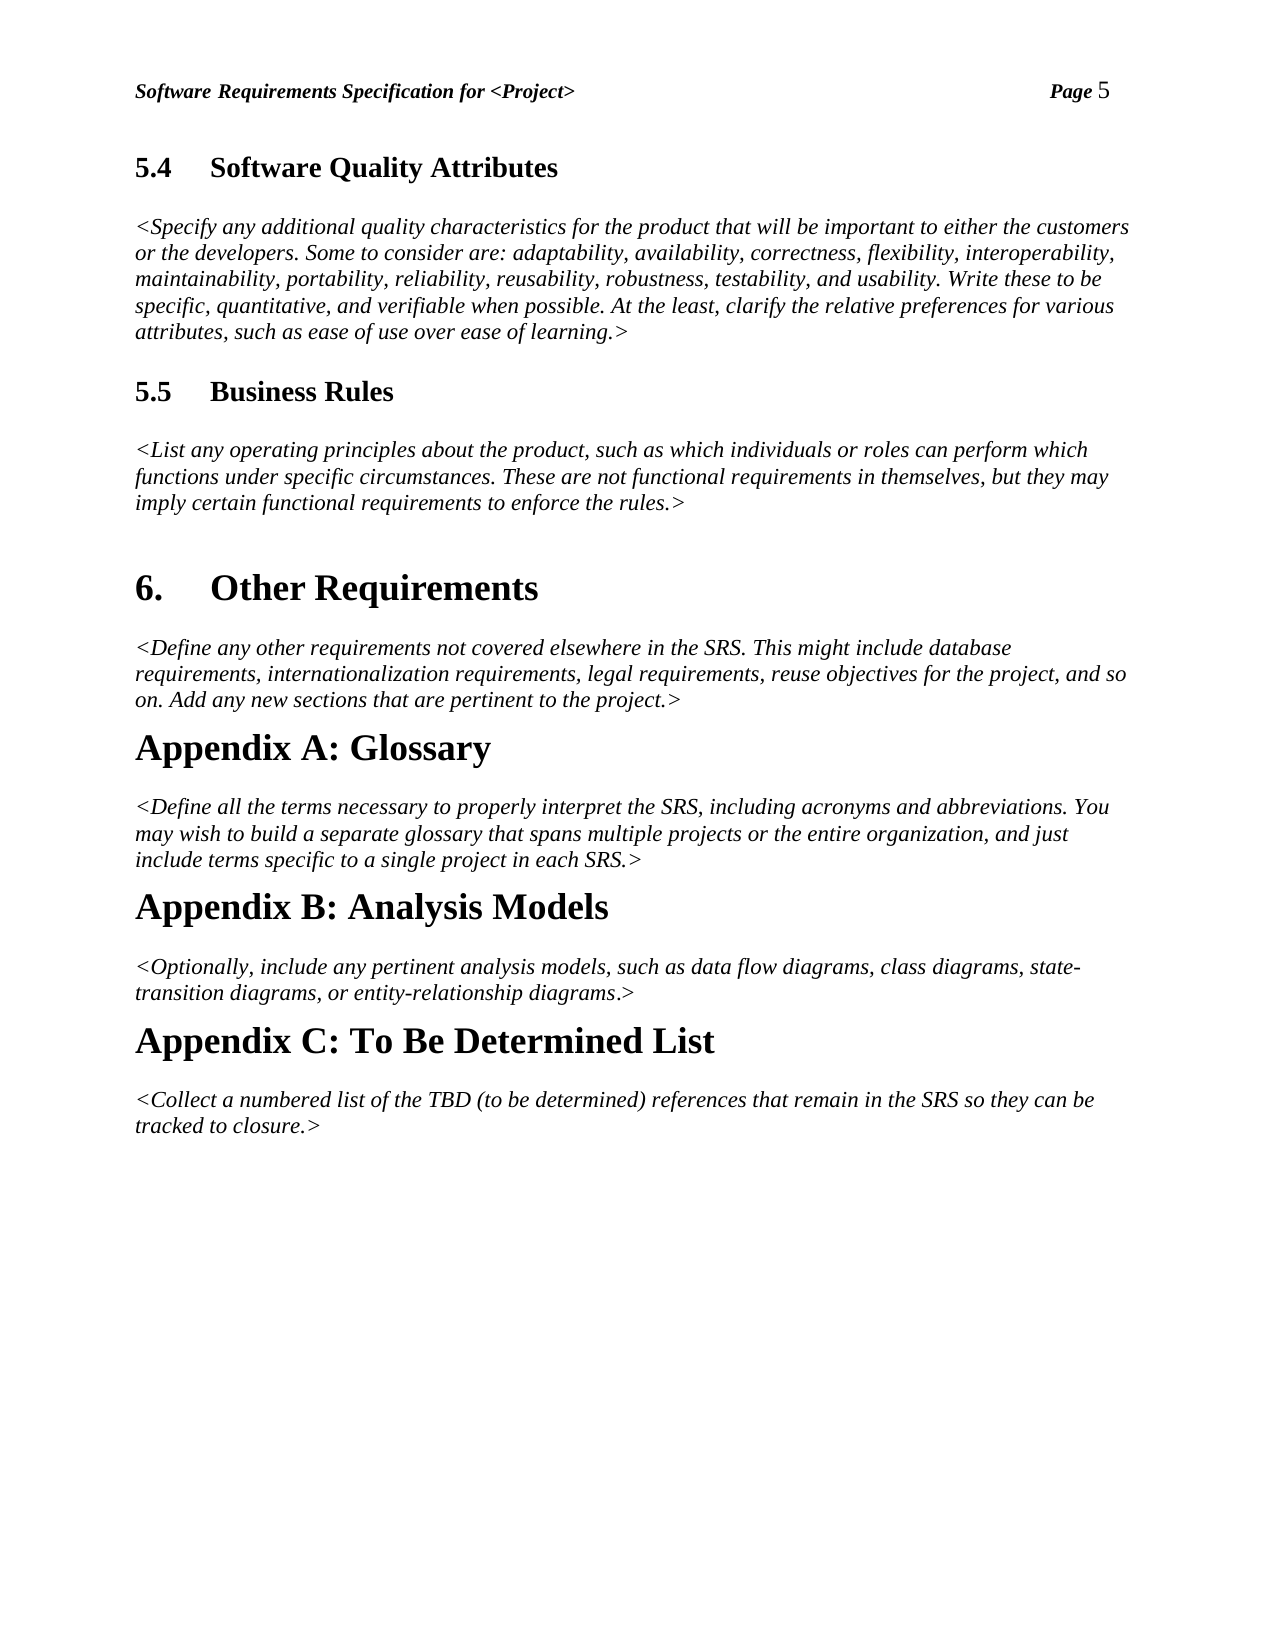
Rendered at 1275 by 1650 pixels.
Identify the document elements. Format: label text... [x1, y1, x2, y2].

text <Optionally, include any pertinent analysis models, such as data flow diagrams, class diagrams, state-transition diagrams, or entity-relationship diagrams.> [135, 953, 1140, 1006]
subtitle Other Requirements [135, 565, 1140, 608]
text <Define all the terms necessary to properly interpret the SRS, including acronyms and abbreviations. You may wish to build a separate glossary that spans multiple projects or the entire organization, and just include terms specific to a single project in each SRS.> [135, 793, 1140, 872]
subtitle Software Quality Attributes [135, 150, 1140, 183]
text <List any operating principles about the product, such as which individuals or roles can perform which functions under specific circumstances. These are not functional requirements in themselves, but they may imply certain functional requirements to enforce the rules.> [135, 436, 1140, 515]
text <Specify any additional quality characteristics for the product that will be important to either the customers or the developers. Some to consider are: adaptability, availability, correctness, flexibility, interoperability, maintainability, portability, reliability, reusability, robustness, testability, and usability. Write these to be specific, quantitative, and verifiable when possible. At the least, clarify the relative preferences for various attributes, such as ease of use over ease of learning.> [135, 213, 1140, 344]
text <Define any other requirements not covered elsewhere in the SRS. This might include database requirements, internationalization requirements, legal requirements, reuse objectives for the project, and so on. Add any new sections that are pertinent to the project.> [135, 633, 1140, 713]
text Appendix A: Glossary [135, 725, 1140, 768]
text Appendix B: Analysis Models [135, 885, 1140, 928]
text <Collect a numbered list of the TBD (to be determined) references that remain in the SRS so they can be tracked to closure.> [135, 1086, 1140, 1139]
subtitle Business Rules [135, 374, 1140, 407]
text Appendix C: To Be Determined List [135, 1018, 1140, 1061]
